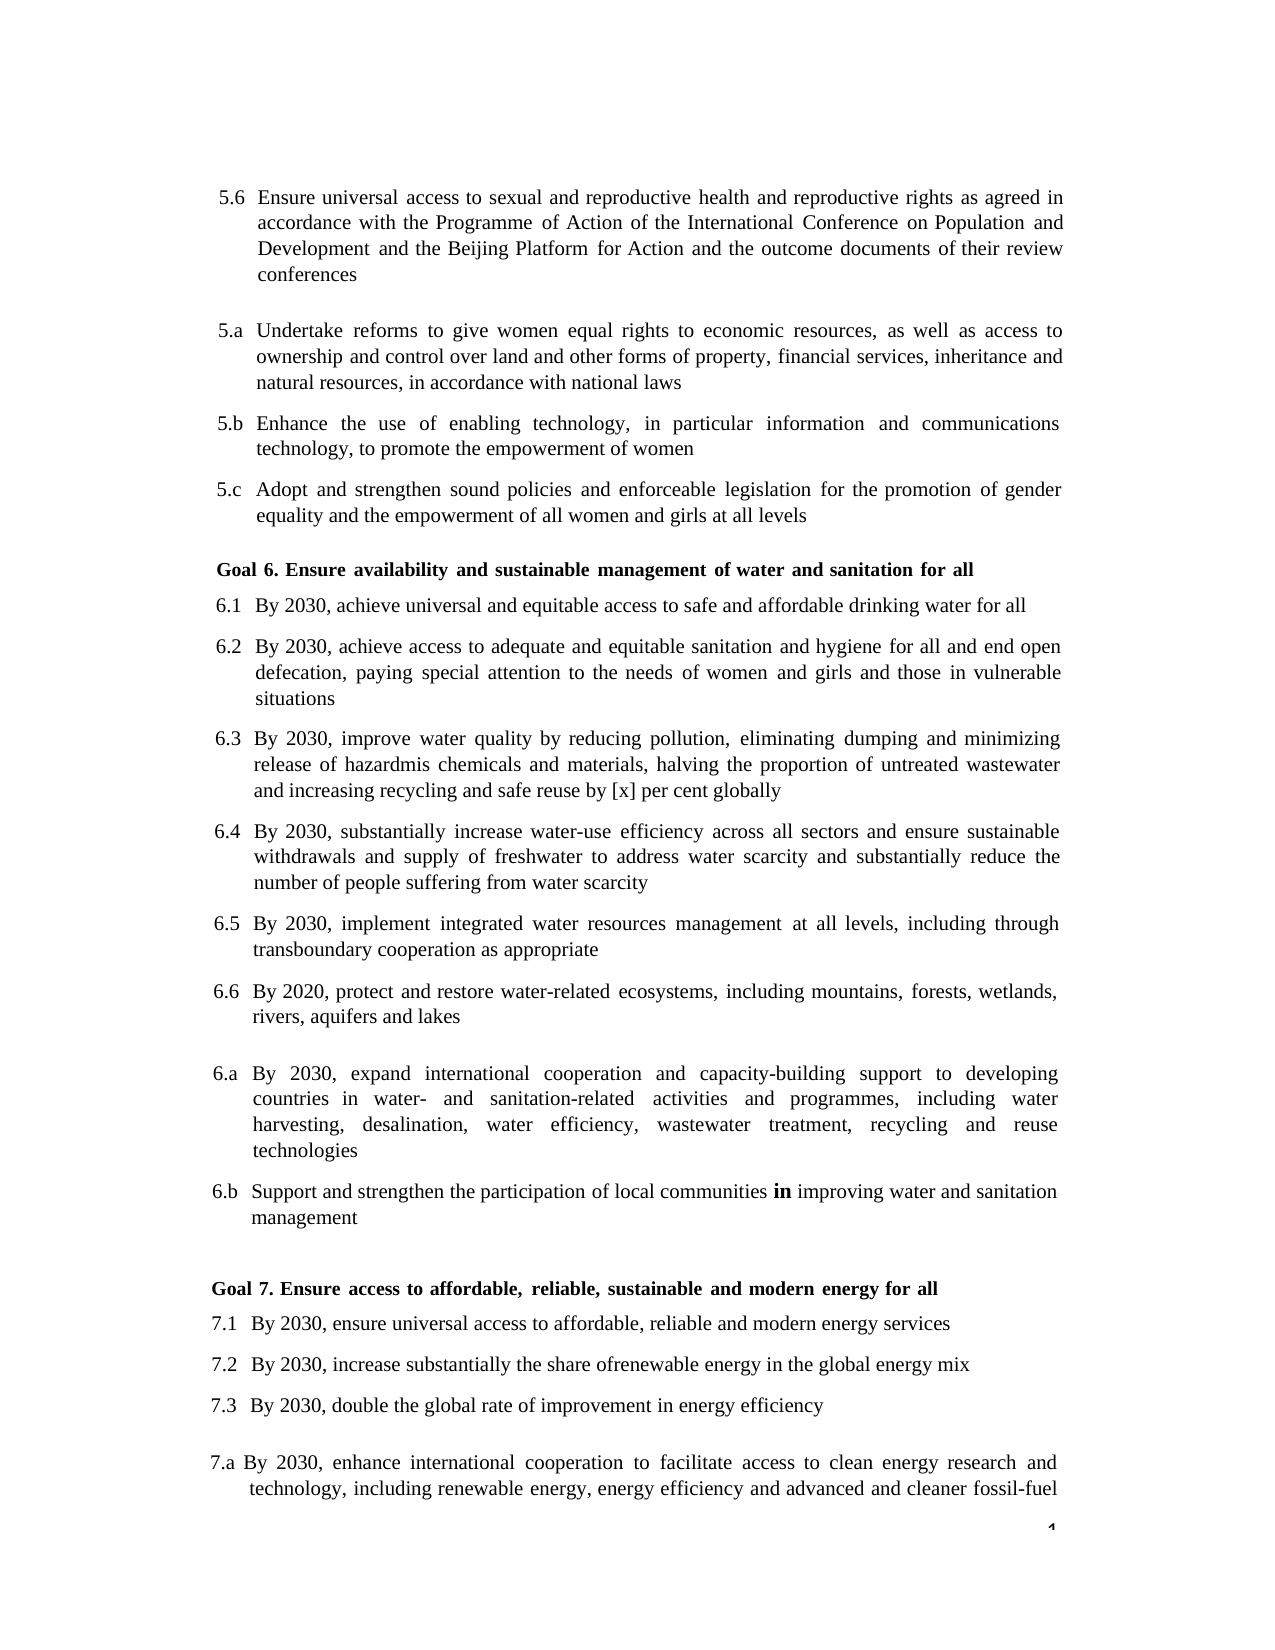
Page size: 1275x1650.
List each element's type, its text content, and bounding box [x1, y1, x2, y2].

list Enhance the use of enabling technology, in particular information and communications technology, to promote the empowerment of women [217, 411, 1060, 460]
list By 2030, implement integrated water resources management at all levels, including through transboundary cooperation as appropriate [214, 911, 1059, 961]
list Support and strengthen the participation of local communities in improving water and sanitation management [212, 1178, 1058, 1229]
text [210, 1450, 1057, 1500]
text Goal 7. Ensure access to affordable, reliable, sustainable and modern energy for all [211, 1277, 1096, 1299]
list By 2030, ensure universal access to affordable, reliable and modern energy services [211, 1311, 1096, 1334]
list By 2030, achieve access to adequate and equitable sanitation and hygiene for all and end open defecation, paying special attention to the needs of women and girls and those in vulnerable situations [216, 634, 1062, 709]
list By 2020, protect and restore water-related ecosystems, including mountains, forests, wetlands, rivers, aquifers and lakes [213, 978, 1058, 1028]
list Ensure universal access to sexual and reproductive health and reproductive rights as agreed in accordance with the Programme of Action of the International Conference on Population and Development and the Beijing Platform for Action and the outcome documents of their review conferences [219, 184, 1064, 286]
text Goal 6. Ensure availability and sustainable management of water and sanitation for all [216, 558, 1096, 581]
list By 2030, increase substantially the share ofrenewable energy in the global energy mix [211, 1352, 1096, 1376]
list By 2030, substantially increase water-use efficiency across all sectors and ensure sustainable withdrawals and supply of freshwater to address water scarcity and substantially reduce the number of people suffering from water scarcity [214, 819, 1060, 894]
list By 2030, achieve universal and equitable access to safe and affordable drinking water for all [216, 593, 1096, 617]
list By 2030, improve water quality by reducing pollution, eliminating dumping and minimizing release of hazardmis chemicals and materials, halving the proportion of untreated wastewater and increasing recycling and safe reuse by [x] per cent globally [215, 726, 1060, 802]
list By 2030, expand international cooperation and capacity-building support to developing countries in water- and sanitation-related activities and programmes, including water harvesting, desalination, water efficiency, wastewater treatment, recycling and reuse technologies [213, 1060, 1058, 1162]
list Undertake reforms to give women equal rights to economic resources, as well as access to ownership and control over land and other forms of property, financial services, inheritance and natural resources, in accordance with national laws [218, 318, 1063, 394]
list Adopt and strengthen sound policies and enforceable legislation for the promotion of gender equality and the empowerment of all women and girls at all levels [216, 477, 1062, 527]
list By 2030, double the global rate of improvement in energy efficiency [210, 1393, 1096, 1417]
